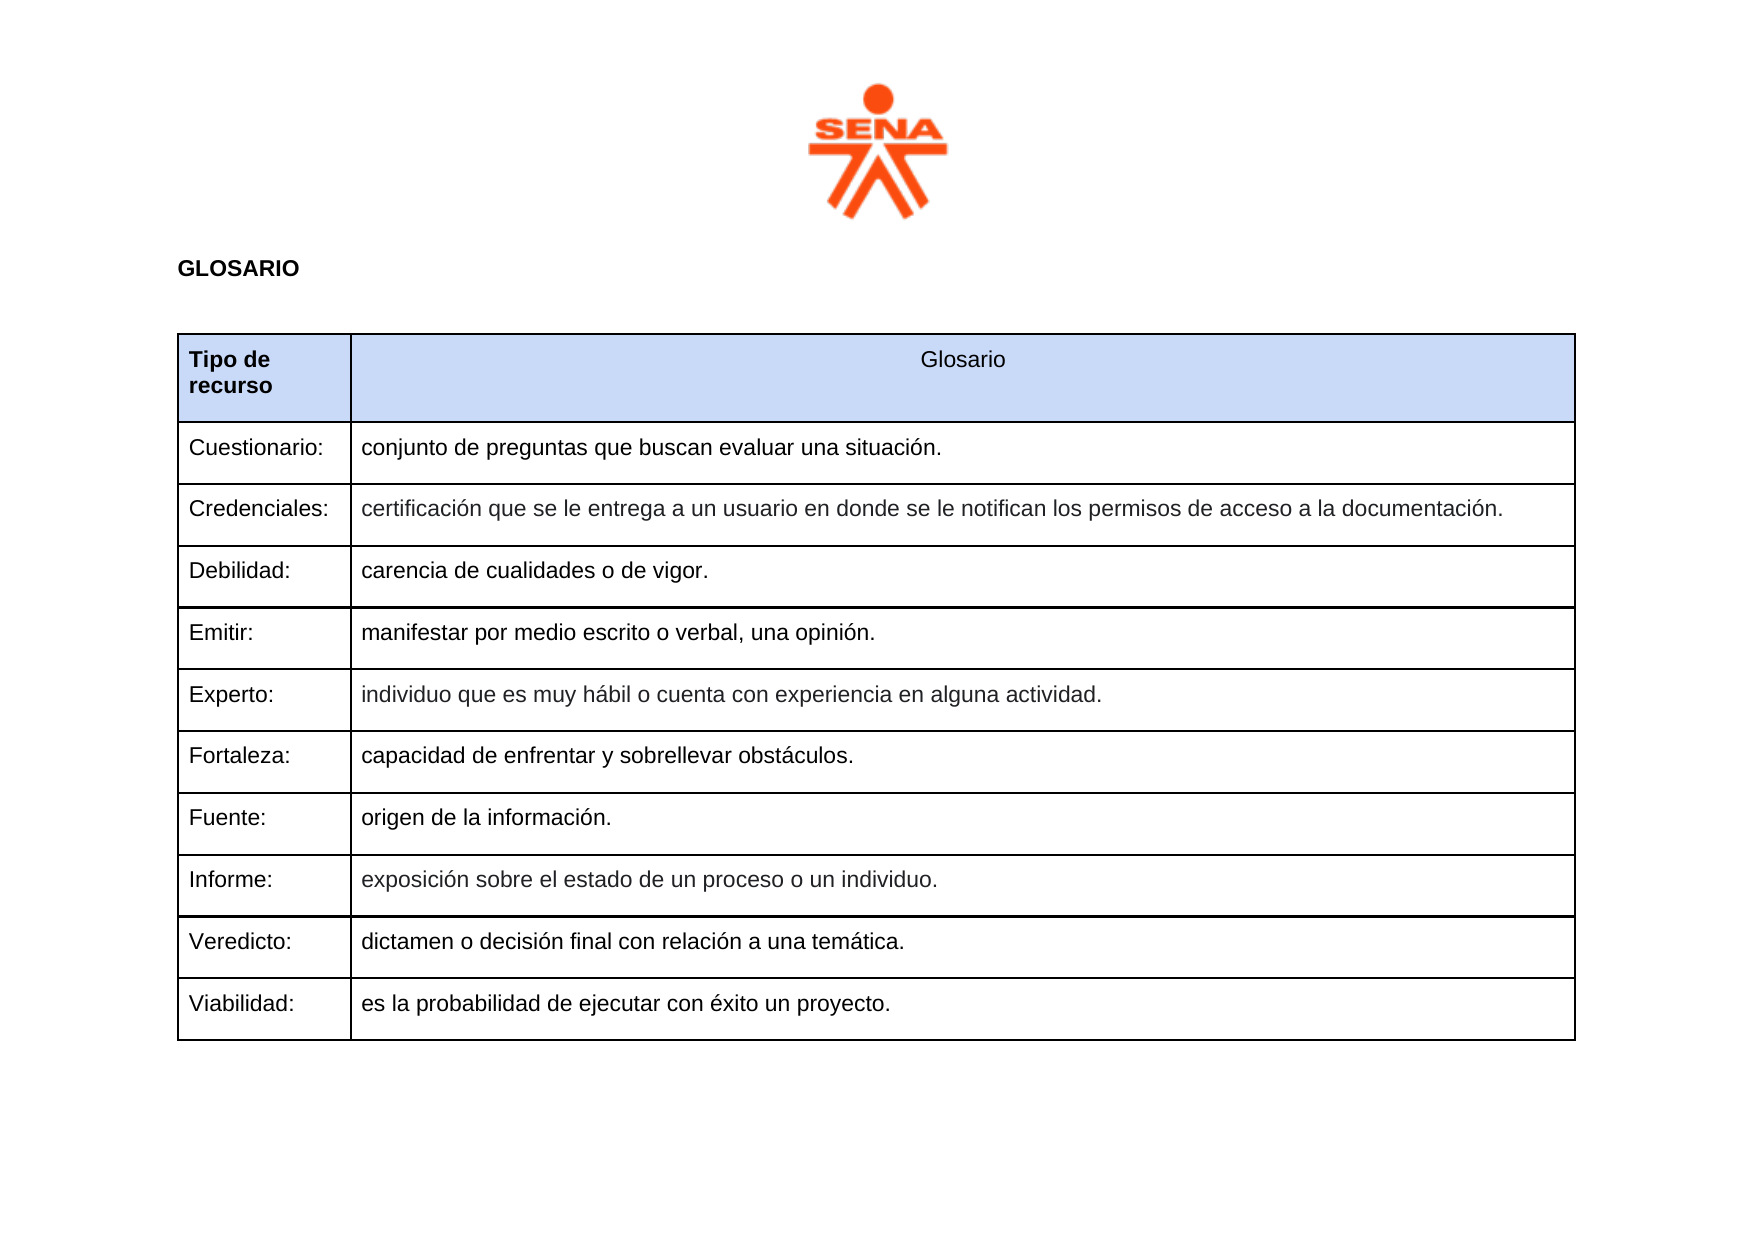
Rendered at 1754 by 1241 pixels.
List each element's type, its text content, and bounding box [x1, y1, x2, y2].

picture [796, 75, 958, 227]
table_cell exposición sobre el estado de un proceso o un individuo. [352, 856, 1574, 915]
table_cell carencia de cualidades o de vigor. [352, 547, 1574, 606]
table_cell es la probabilidad de ejecutar con éxito un proyecto. [352, 979, 1574, 1039]
table_cell Emitir: [179, 609, 350, 668]
table_cell capacidad de enfrentar y sobrellevar obstáculos. [352, 732, 1574, 792]
table_cell Veredicto: [179, 918, 350, 977]
table_cell individuo que es muy hábil o cuenta con experiencia en alguna actividad. [352, 670, 1574, 730]
table_cell Credenciales: [179, 485, 350, 545]
table_cell certificación que se le entrega a un usuario en donde se le notifican los permisos de acceso a la documentación. [352, 485, 1574, 545]
table_cell Viabilidad: [179, 979, 350, 1039]
table_header Tipo de recurso [179, 335, 350, 421]
table_cell Fuente: [179, 794, 350, 853]
table_cell manifestar por medio escrito o verbal, una opinión. [352, 609, 1574, 668]
table_cell Fortaleza: [179, 732, 350, 792]
table_cell Informe: [179, 856, 350, 915]
table_cell origen de la información. [352, 794, 1574, 853]
table_header Glosario [352, 335, 1574, 421]
table_cell Cuestionario: [179, 423, 350, 483]
table_cell Experto: [179, 670, 350, 730]
table_cell dictamen o decisión final con relación a una temática. [352, 918, 1574, 977]
table_cell conjunto de preguntas que buscan evaluar una situación. [352, 423, 1574, 483]
text GLOSARIO [177, 255, 1577, 282]
table_cell Debilidad: [179, 547, 350, 606]
